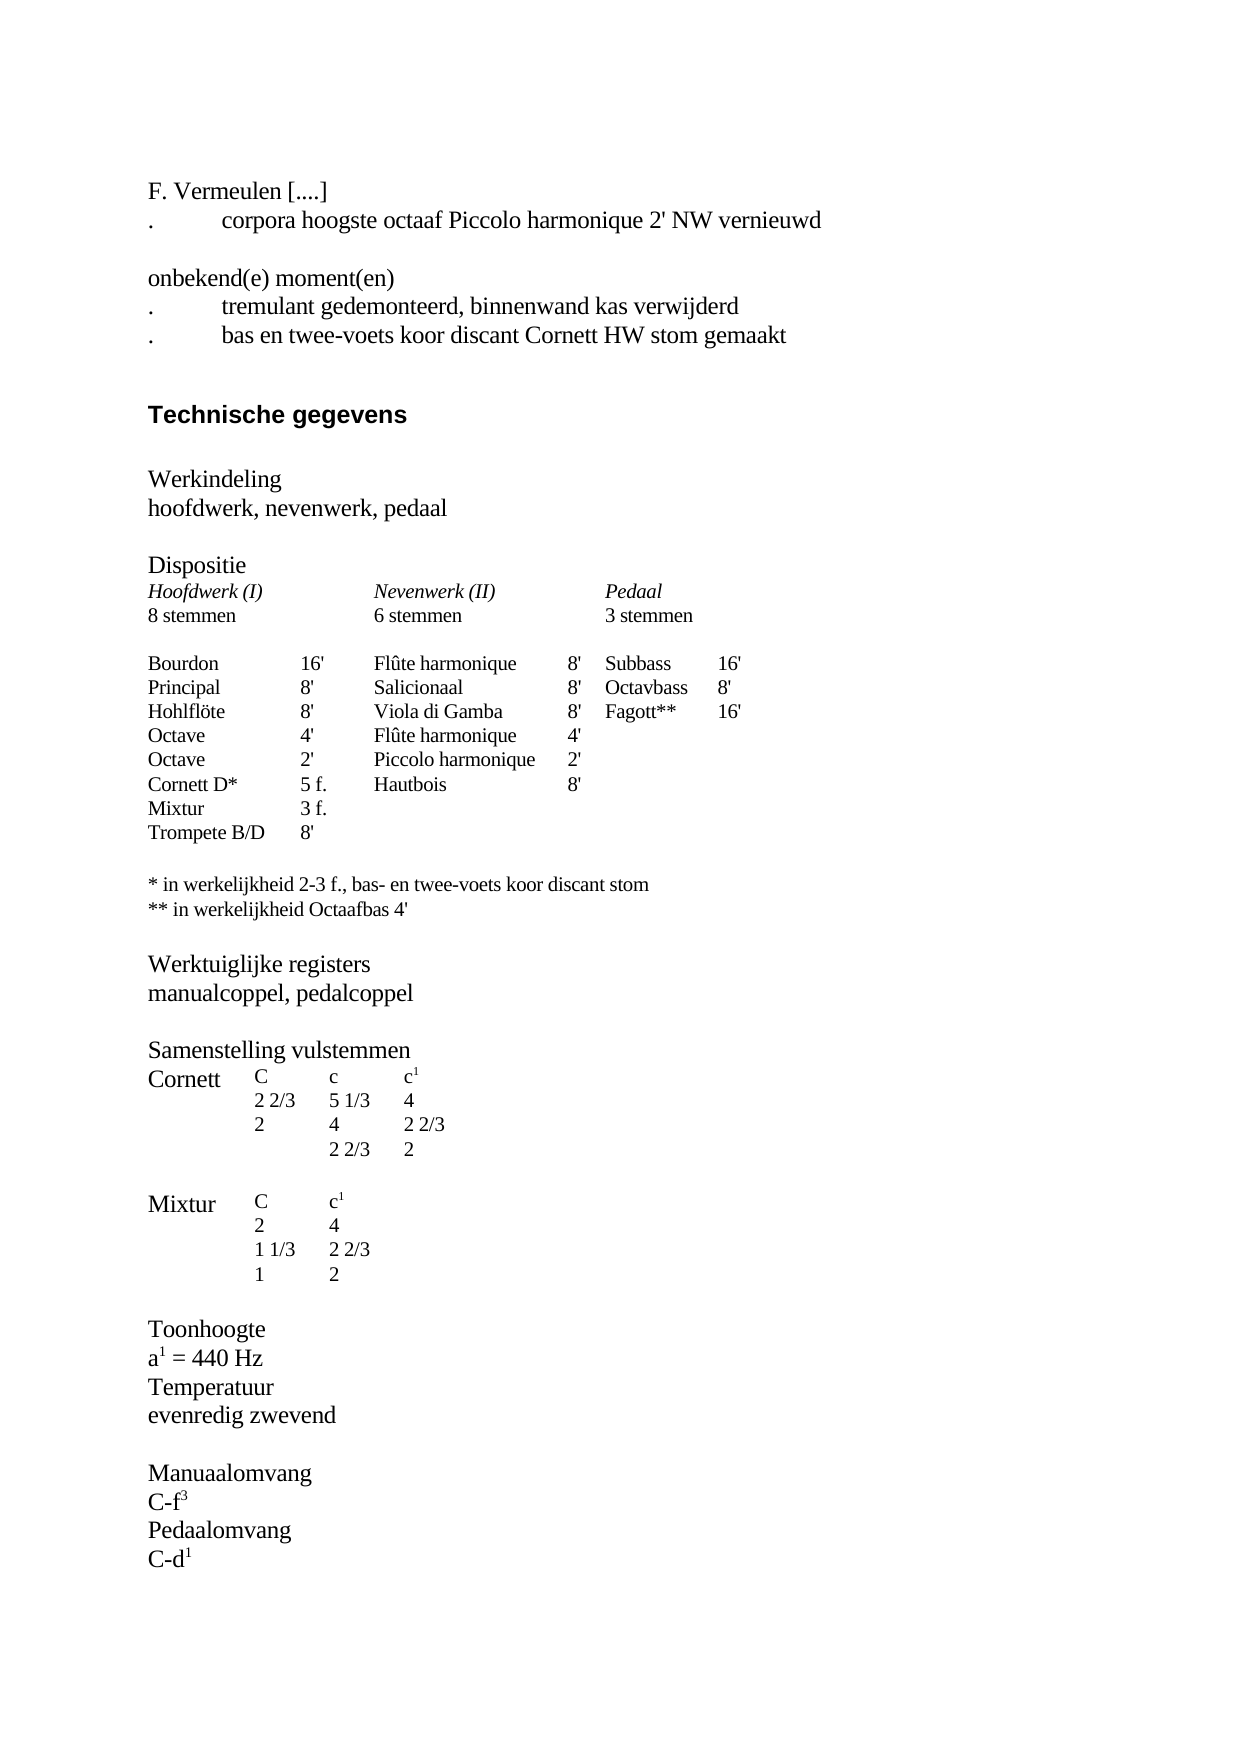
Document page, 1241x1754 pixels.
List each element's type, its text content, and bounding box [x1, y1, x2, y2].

table_header Pedaal 3 stemmen Subbass Octavbass Fagott** [598, 579, 710, 844]
table_header C 2 1 1/3 1 [247, 1189, 322, 1286]
subtitle Technische gegevens [148, 400, 1093, 429]
table_header Hoofdwerk (I) 8 stemmen Bourdon Principal Hohlflöte Octave Octave Cornett D* Mixtur Trompete B/D [140, 579, 293, 844]
text . bas en twee-voets koor discant Cornett HW stom gemaakt [148, 320, 1093, 349]
text Pedaalomvang [148, 1516, 1093, 1544]
text manualcoppel, pedalcoppel [148, 978, 1093, 1007]
text F. Vermeulen [....] [148, 176, 1093, 205]
text Toonhoogte [148, 1314, 1093, 1343]
text ** in werkelijkheid Octaafbas 4' [148, 896, 1093, 921]
table_header 16' 8' 8' 4' 2' 5 f. 3 f. 8' [293, 579, 366, 844]
text Werktuiglijke registers [148, 949, 1093, 978]
text Werkindeling [148, 464, 1093, 493]
text . tremulant gedemonteerd, binnenwand kas verwijderd [148, 291, 1093, 320]
table_header Nevenwerk (II) 6 stemmen Flûte harmonique Salicionaal Viola di Gamba Flûte harmonique Piccolo harmonique Hautbois [366, 579, 560, 844]
table_header c1 4 2 2/3 2 [396, 1064, 471, 1161]
text C-d1 [148, 1544, 1093, 1573]
table_header c 5 1/3 4 2 2/3 [322, 1064, 396, 1161]
text onbekend(e) moment(en) [148, 263, 1093, 291]
text . corpora hoogste octaaf Piccolo harmonique 2' NW vernieuwd [148, 205, 1093, 234]
text Manuaalomvang [148, 1458, 1093, 1487]
table_header Mixtur [140, 1189, 247, 1286]
table_header c1 4 2 2/3 2 [322, 1189, 396, 1286]
text Temperatuur [148, 1372, 1093, 1401]
table_header 8' 8' 8' 4' 2' 8' [560, 579, 597, 844]
text C-f3 [148, 1487, 1093, 1516]
table_header C 2 2/3 2 [247, 1064, 322, 1161]
text evenredig zwevend [148, 1401, 1093, 1429]
text Samenstelling vulstemmen [148, 1036, 1093, 1064]
text Dispositie [148, 550, 1093, 579]
table_header Cornett [140, 1064, 247, 1161]
table_header 16' 8' 16' [710, 579, 766, 844]
text hoofdwerk, nevenwerk, pedaal [148, 493, 1093, 521]
text a1 = 440 Hz [148, 1343, 1093, 1372]
text * in werkelijkheid 2-3 f., bas- en twee-voets koor discant stom [148, 872, 1093, 896]
